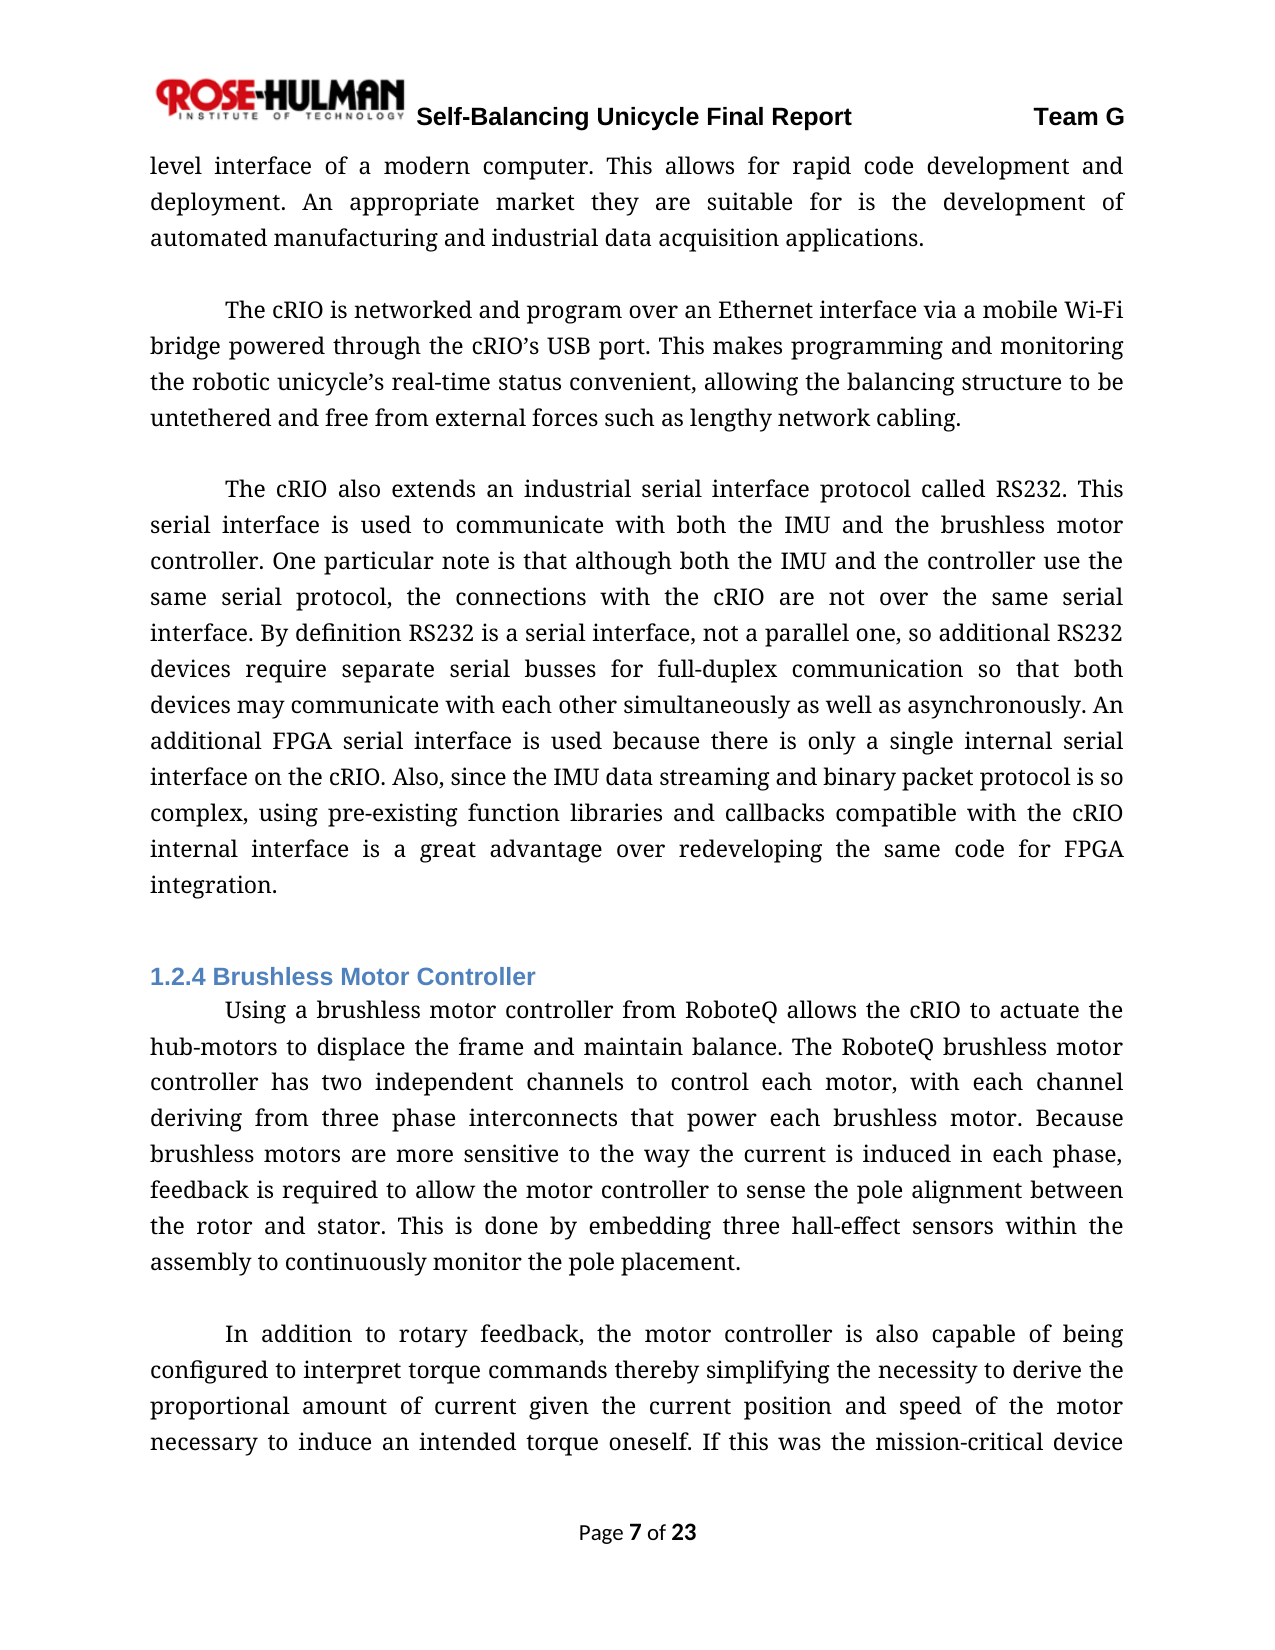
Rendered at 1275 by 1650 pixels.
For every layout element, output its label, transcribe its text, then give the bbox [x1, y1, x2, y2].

subtitle 1.2.4 Brushless Motor Controller [150, 961, 1125, 990]
text Using a brushless motor controller from RoboteQ allows the cRIO to actuate the hub-motors to displace the frame and maintain balance. The RoboteQ brushless motor controller has two independent channels to control each motor, with each channel deriving from three phase interconnects that power each brushless motor. Because brushless motors are more sensitive to the way the current is induced in each phase, feedback is required to allow the motor controller to sense the pole alignment between the rotor and stator. This is done by embedding three hall-effect sensors within the assembly to continuously monitor the pole placement. [150, 994, 1125, 1277]
text The cRIO also extends an industrial serial interface protocol called RS232. This serial interface is used to communicate with both the IMU and the brushless motor controller. One particular note is that although both the IMU and the controller use the same serial protocol, the connections with the cRIO are not over the same serial interface. By definition RS232 is a serial interface, not a parallel one, so additional RS232 devices require separate serial busses for full-duplex communication so that both devices may communicate with each other simultaneously as well as asynchronously. An additional FPGA serial interface is used because there is only a single internal serial interface on the cRIO. Also, since the IMU data streaming and binary packet protocol is so complex, using pre-existing function libraries and callbacks compatible with the cRIO internal interface is a great advantage over redeveloping the same code for FPGA integration. [150, 473, 1125, 900]
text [150, 150, 1125, 253]
text The cRIO is networked and program over an Ethernet interface via a mobile Wi-Fi bridge powered through the cRIO’s USB port. This makes programming and monitoring the robotic unicycle’s real-time status convenient, allowing the balancing structure to be untethered and free from external forces such as lengthy network cabling. [150, 294, 1125, 433]
picture [150, 75, 412, 125]
